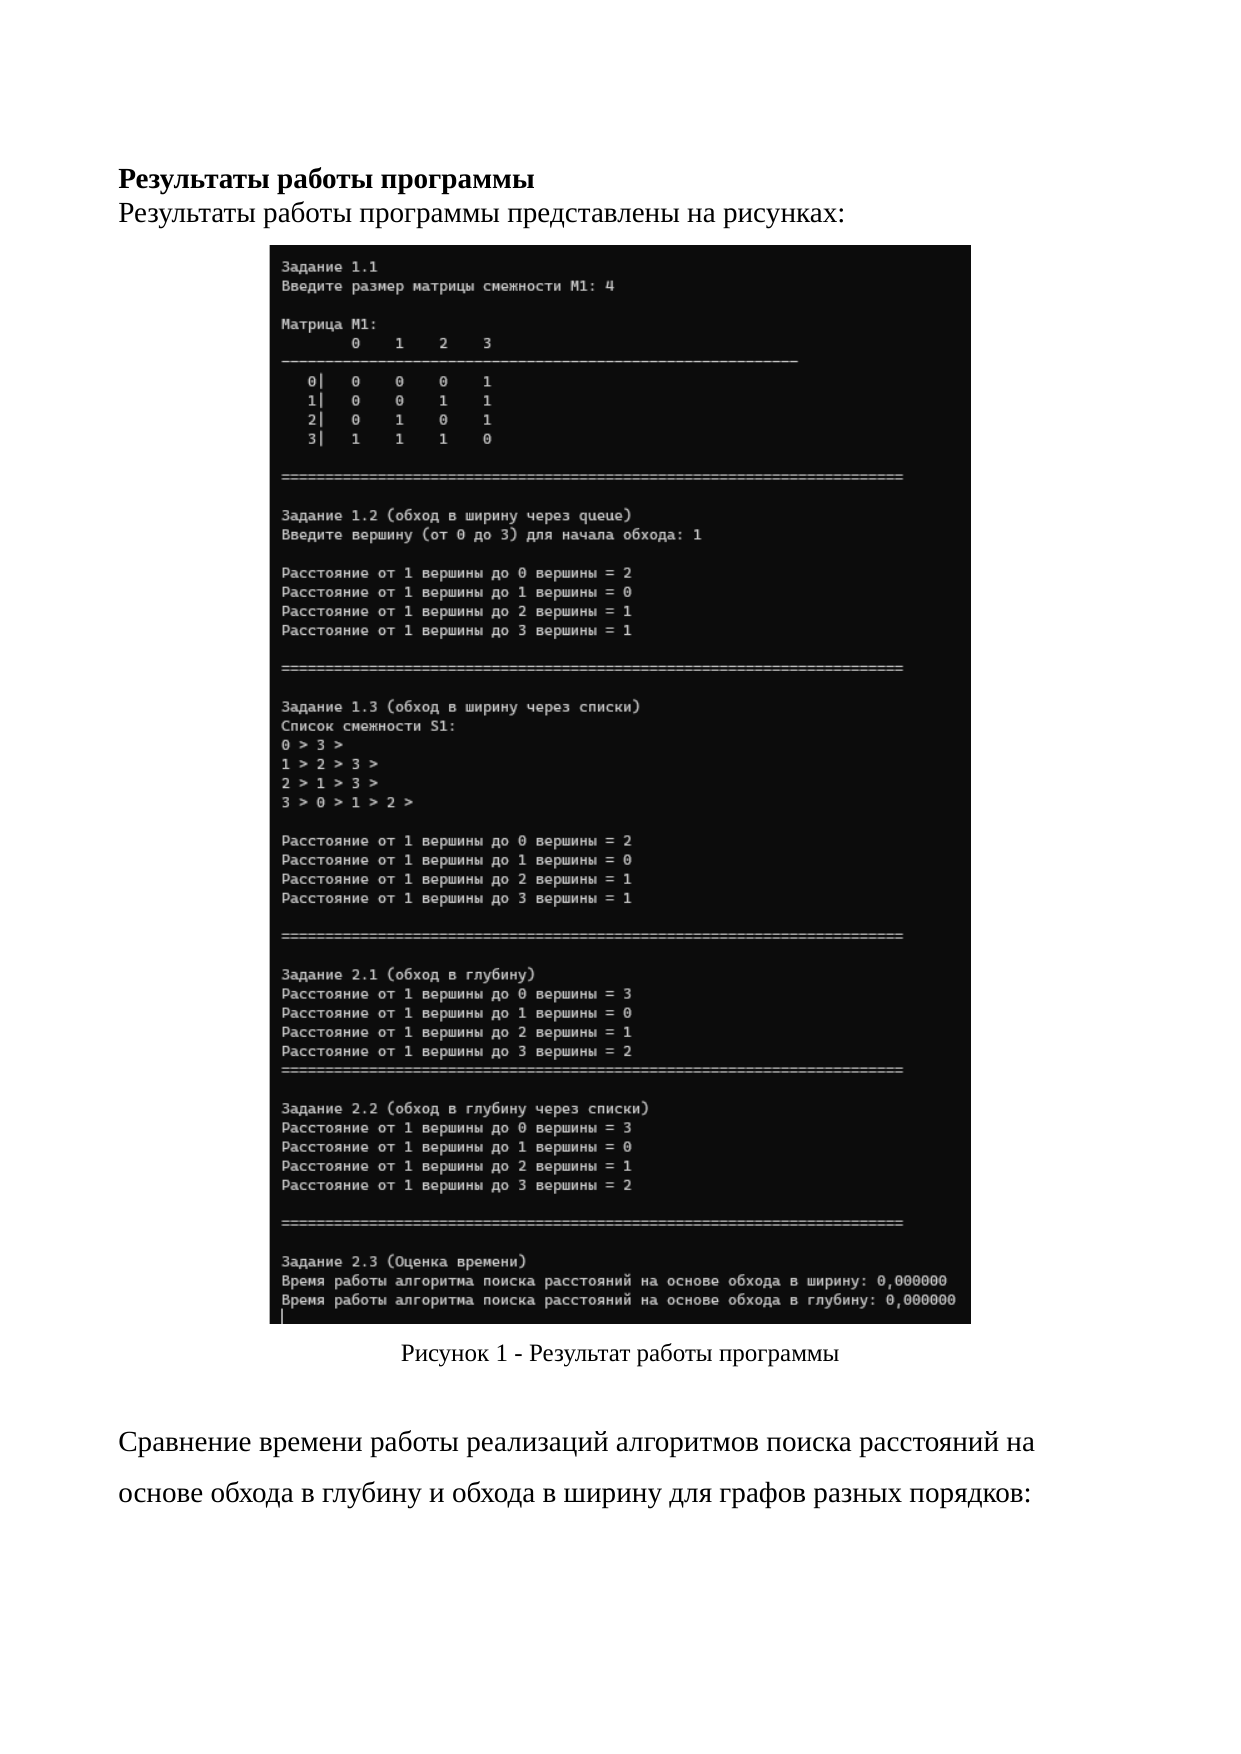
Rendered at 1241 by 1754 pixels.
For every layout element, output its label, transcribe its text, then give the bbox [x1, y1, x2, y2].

text Результаты работы программы [118, 161, 1122, 195]
text Результаты работы программы представлены на рисунках: [118, 195, 1122, 228]
text Сравнение времени работы реализаций алгоритмов поиска расстояний на основе обхода в глубину и обхода в ширину для графов разных порядков: [118, 1424, 1122, 1508]
text Рисунок 1 - Результат работы программы [118, 1338, 1122, 1367]
picture [269, 245, 971, 1324]
